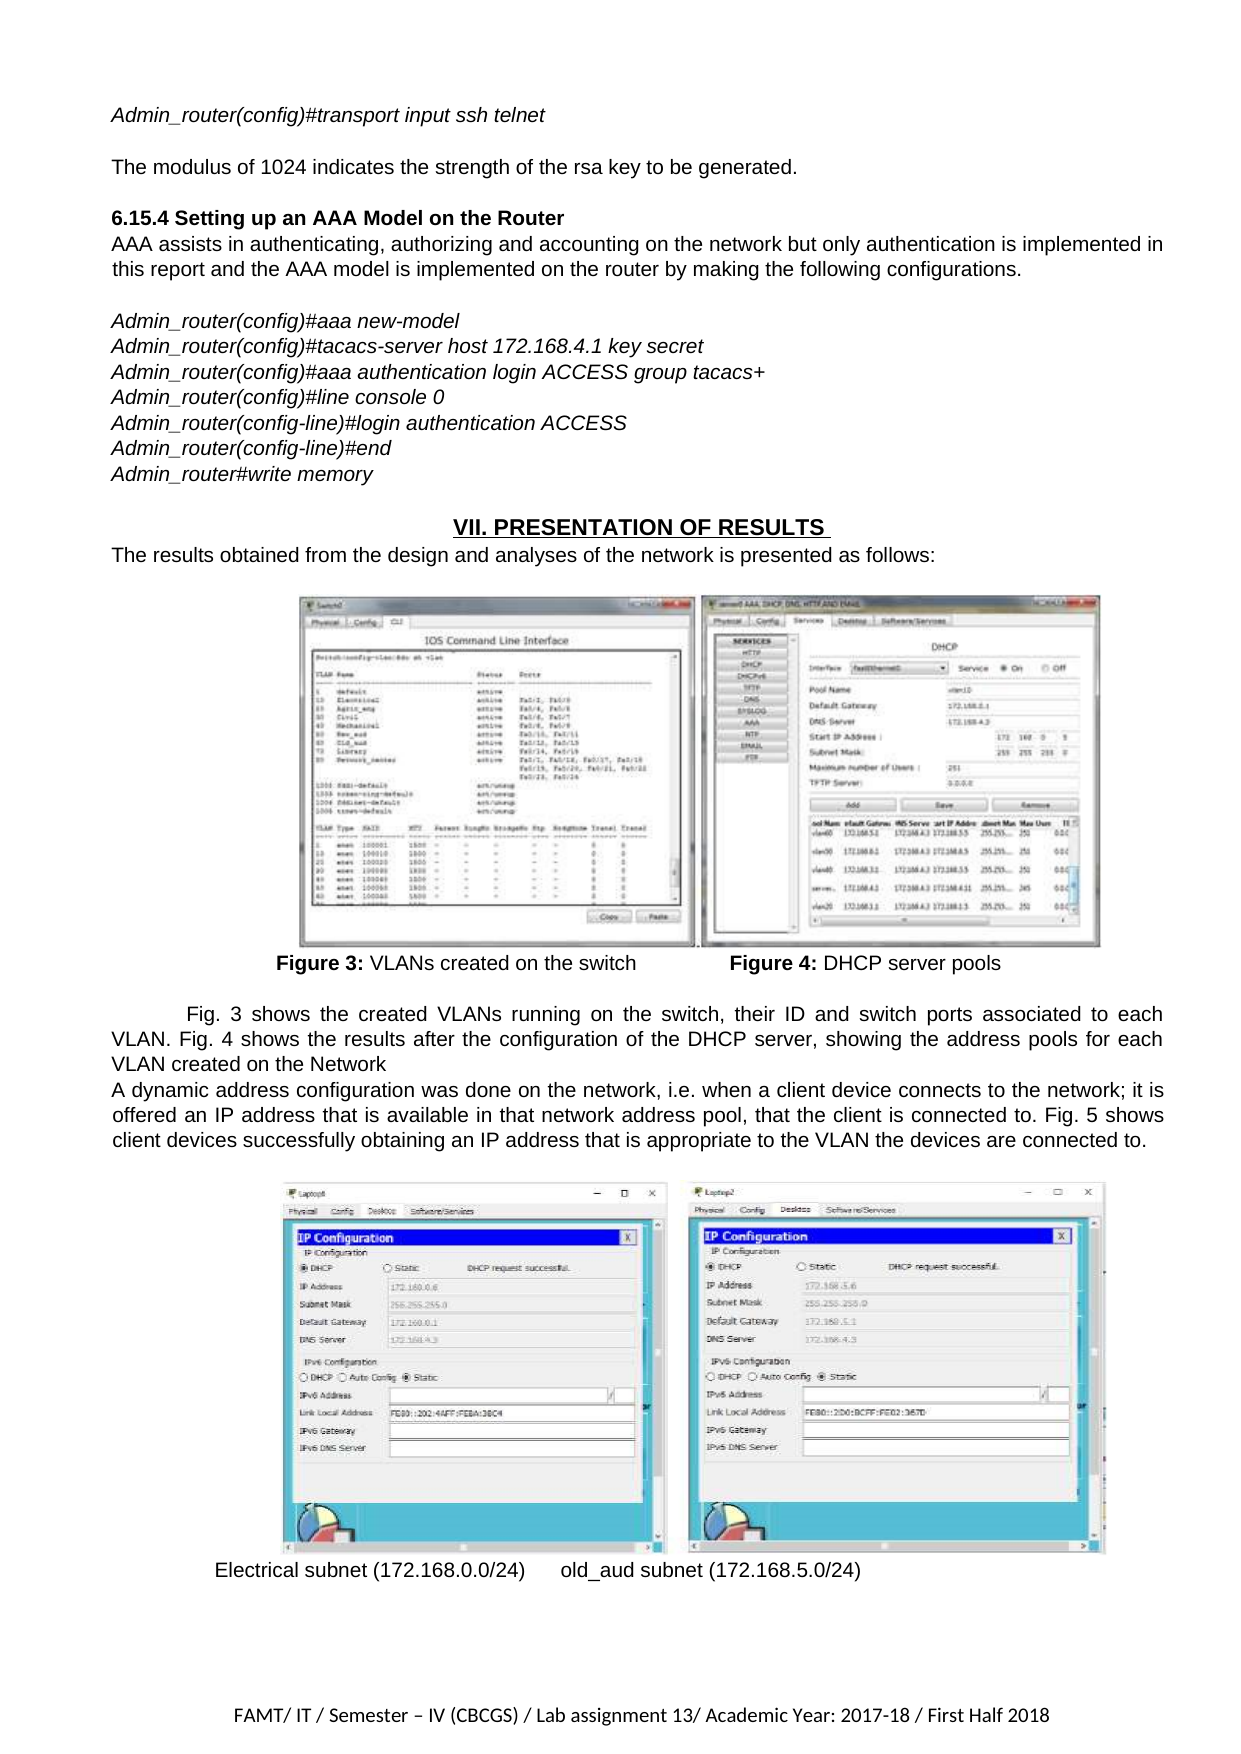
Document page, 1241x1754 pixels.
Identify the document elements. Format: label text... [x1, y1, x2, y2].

text Figure 3: VLANs created on the switch Figure 4: DHCP server pools [135, 951, 1142, 974]
text Admin_router(config)#transport input ssh telnet [111, 103, 1167, 127]
subtitle VII. PRESENTATION OF RESULTS [112, 514, 1165, 541]
text A dynamic address configuration was done on the network, i.e. when a client device connects to the network; it is offered an IP address that is available in that network address pool, that the client is connected to. Fig. 5 shows client devices successfully obtaining an IP address that is appropriate to the VLAN the devices are connected to. [111, 1078, 1166, 1152]
text AAA assists in authenticating, authorizing and accounting on the network but only authentication is implemented in this report and the AAA model is implemented on the router by making the following configurations. [111, 232, 1166, 281]
text Admin_router(config-line)#end [111, 436, 1167, 460]
text Fig. 3 shows the created VLANs running on the switch, their ID and switch ports associated to each VLAN. Fig. 4 shows the results after the configuration of the DHCP server, showing the address pools for each VLAN created on the Network [111, 1002, 1166, 1076]
subtitle 6.15.4 Setting up an AAA Model on the Router [111, 206, 1172, 230]
text Electrical subnet (172.168.0.0/24) old_aud subnet (172.168.5.0/24) [112, 1558, 1172, 1582]
text Admin_router(config)#tacacs-server host 172.168.4.1 key secret [111, 334, 1167, 358]
text Admin_router(config)#line console 0 [111, 385, 1167, 409]
picture [298, 594, 1102, 949]
text Admin_router(config)#aaa authentication login ACCESS group tacacs+ [111, 360, 1167, 384]
text The modulus of 1024 indicates the strength of the rsa key to be generated. [111, 154, 1166, 178]
text Admin_router(config-line)#login authentication ACCESS [111, 411, 1167, 435]
text Admin_router(config)#aaa new-model [111, 309, 1167, 333]
text The results obtained from the design and analyses of the network is presented as follows: [111, 543, 1166, 567]
picture [279, 1179, 1120, 1556]
text Admin_router#write memory [111, 462, 1167, 486]
